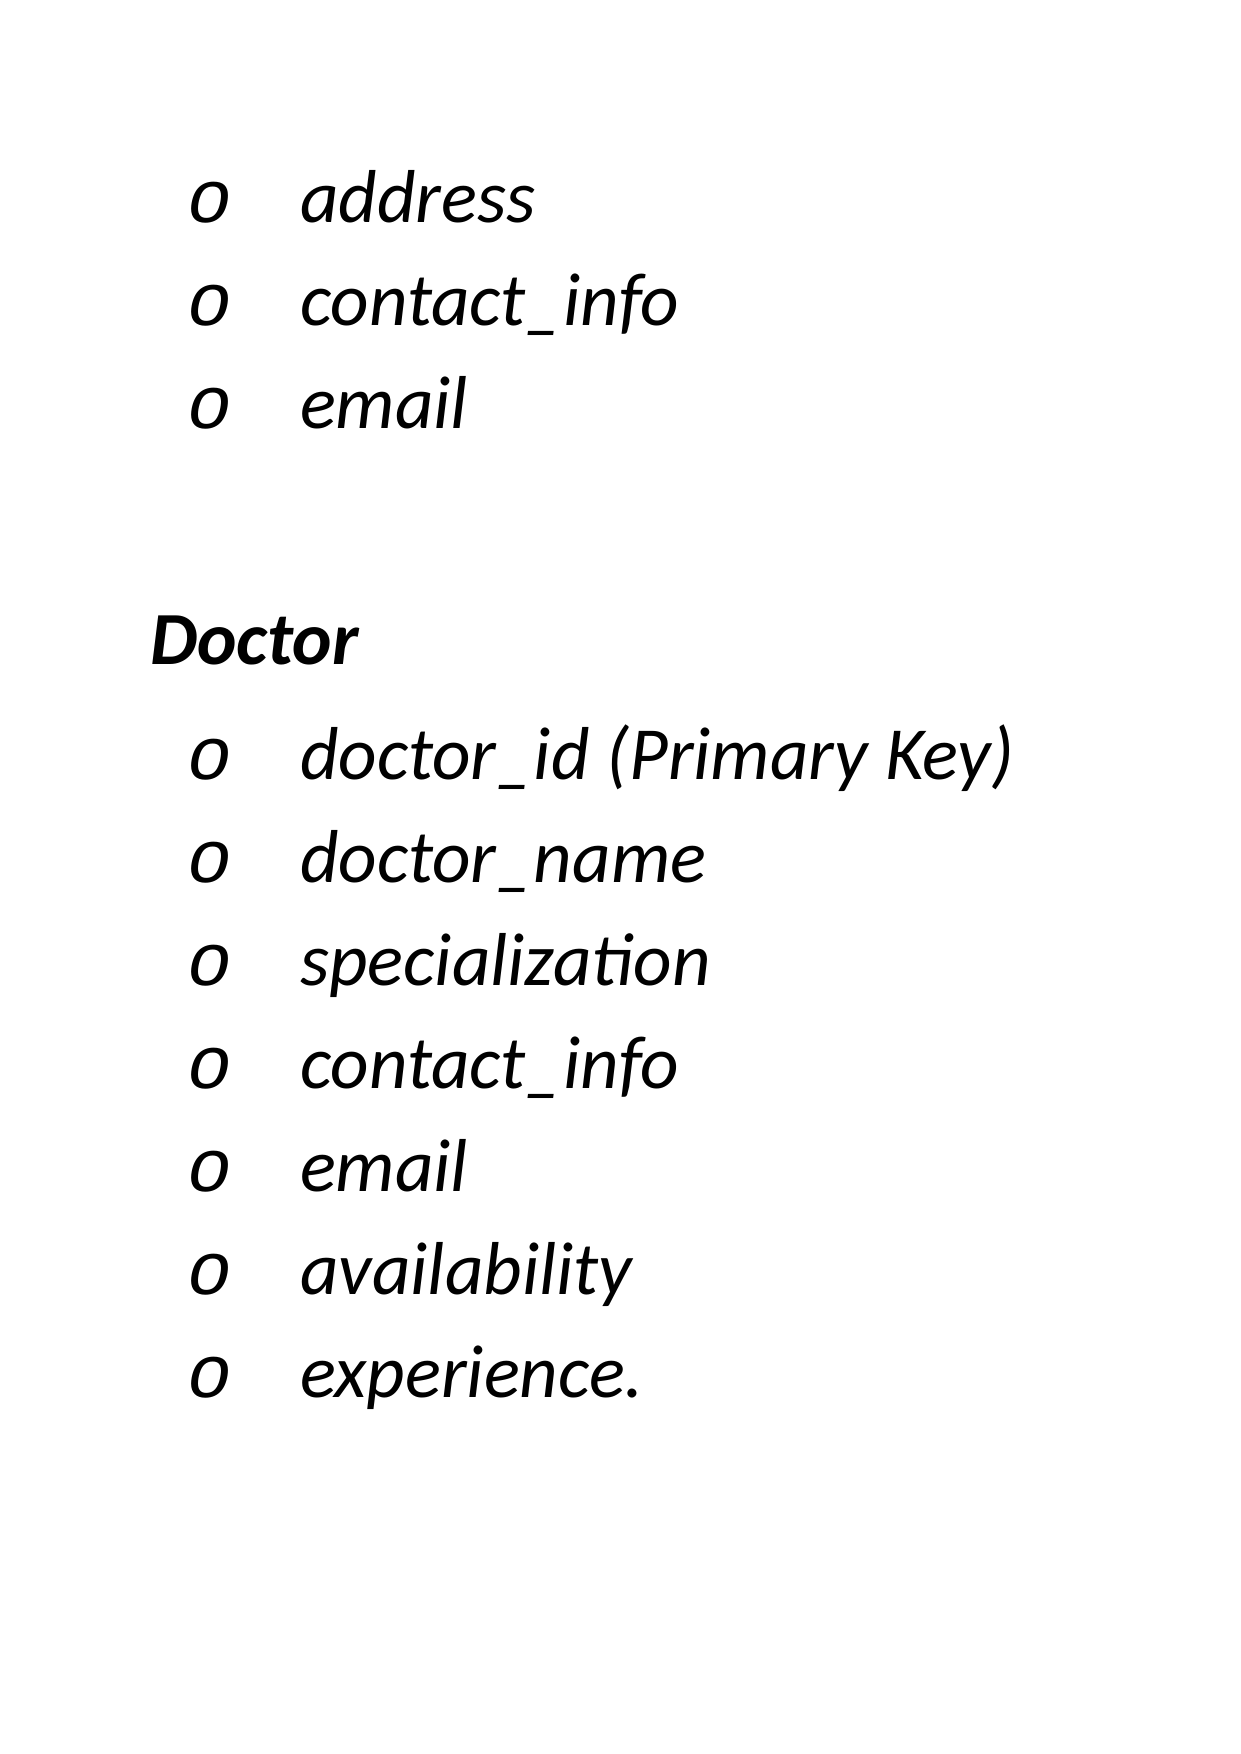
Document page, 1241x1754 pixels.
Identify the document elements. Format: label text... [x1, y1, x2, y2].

text Doctor [150, 591, 1090, 683]
list specialization [187, 913, 1090, 1008]
list availability [187, 1222, 1090, 1317]
list experience. [187, 1325, 1090, 1420]
list email [187, 356, 1090, 451]
list email [187, 1119, 1090, 1214]
list doctor_name [187, 810, 1090, 905]
list contact_info [187, 1016, 1090, 1111]
list address [187, 150, 1090, 245]
list doctor_id (Primary Key) [187, 707, 1090, 802]
list contact_info [187, 253, 1090, 348]
